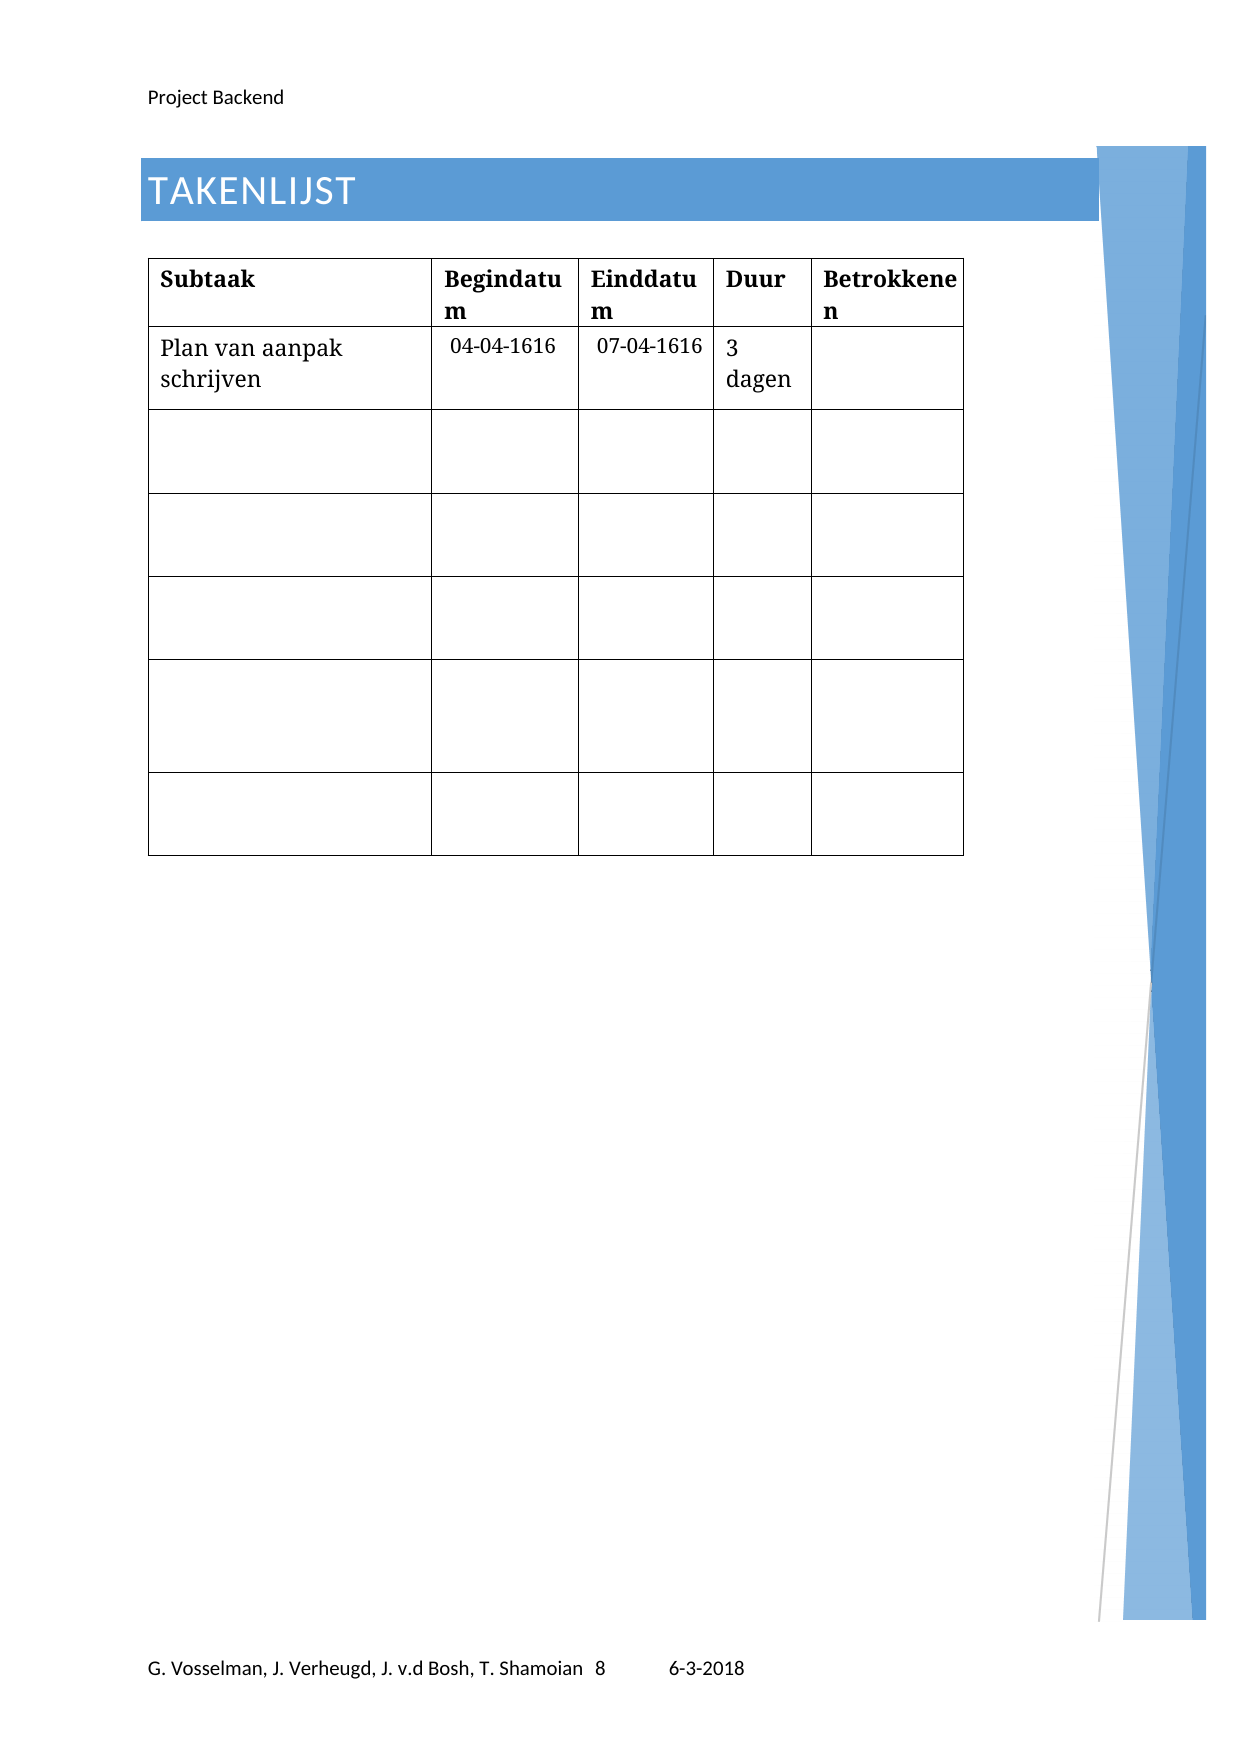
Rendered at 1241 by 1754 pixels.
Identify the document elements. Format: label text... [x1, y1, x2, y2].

table_cell [432, 660, 578, 772]
table_cell [812, 577, 963, 659]
table_cell [432, 494, 578, 576]
table_cell [812, 773, 963, 855]
table_header Duur [714, 259, 811, 326]
table_header Betrokkenen [812, 259, 963, 326]
table_cell [432, 773, 578, 855]
table_cell [714, 494, 811, 576]
table_cell [432, 577, 578, 659]
table_cell [812, 660, 963, 772]
table_header Einddatum [579, 259, 713, 326]
table_cell [149, 410, 431, 493]
table_cell [579, 494, 713, 576]
table_cell [579, 577, 713, 659]
table_cell Plan van aanpak schrijven [149, 327, 431, 409]
table_cell 3 dagen [714, 327, 811, 409]
table_cell [714, 773, 811, 855]
table_cell [714, 410, 811, 493]
table_cell 04-04-1616 [432, 327, 578, 409]
table_cell 07-04-1616 [579, 327, 713, 409]
table_cell [812, 410, 963, 493]
table_header Subtaak [149, 259, 431, 326]
picture [1093, 146, 1207, 1622]
table_cell [714, 577, 811, 659]
table_cell [432, 410, 578, 493]
table_cell [579, 660, 713, 772]
table_cell [149, 577, 431, 659]
table_cell [812, 327, 963, 409]
table_cell [149, 494, 431, 576]
table_cell [149, 660, 431, 772]
table_cell [579, 410, 713, 493]
table_cell [579, 773, 713, 855]
table_header Begindatum [432, 259, 578, 326]
table_cell [812, 494, 963, 576]
subtitle Takenlijst [148, 164, 1093, 215]
table_cell [714, 660, 811, 772]
table_cell [149, 773, 431, 855]
